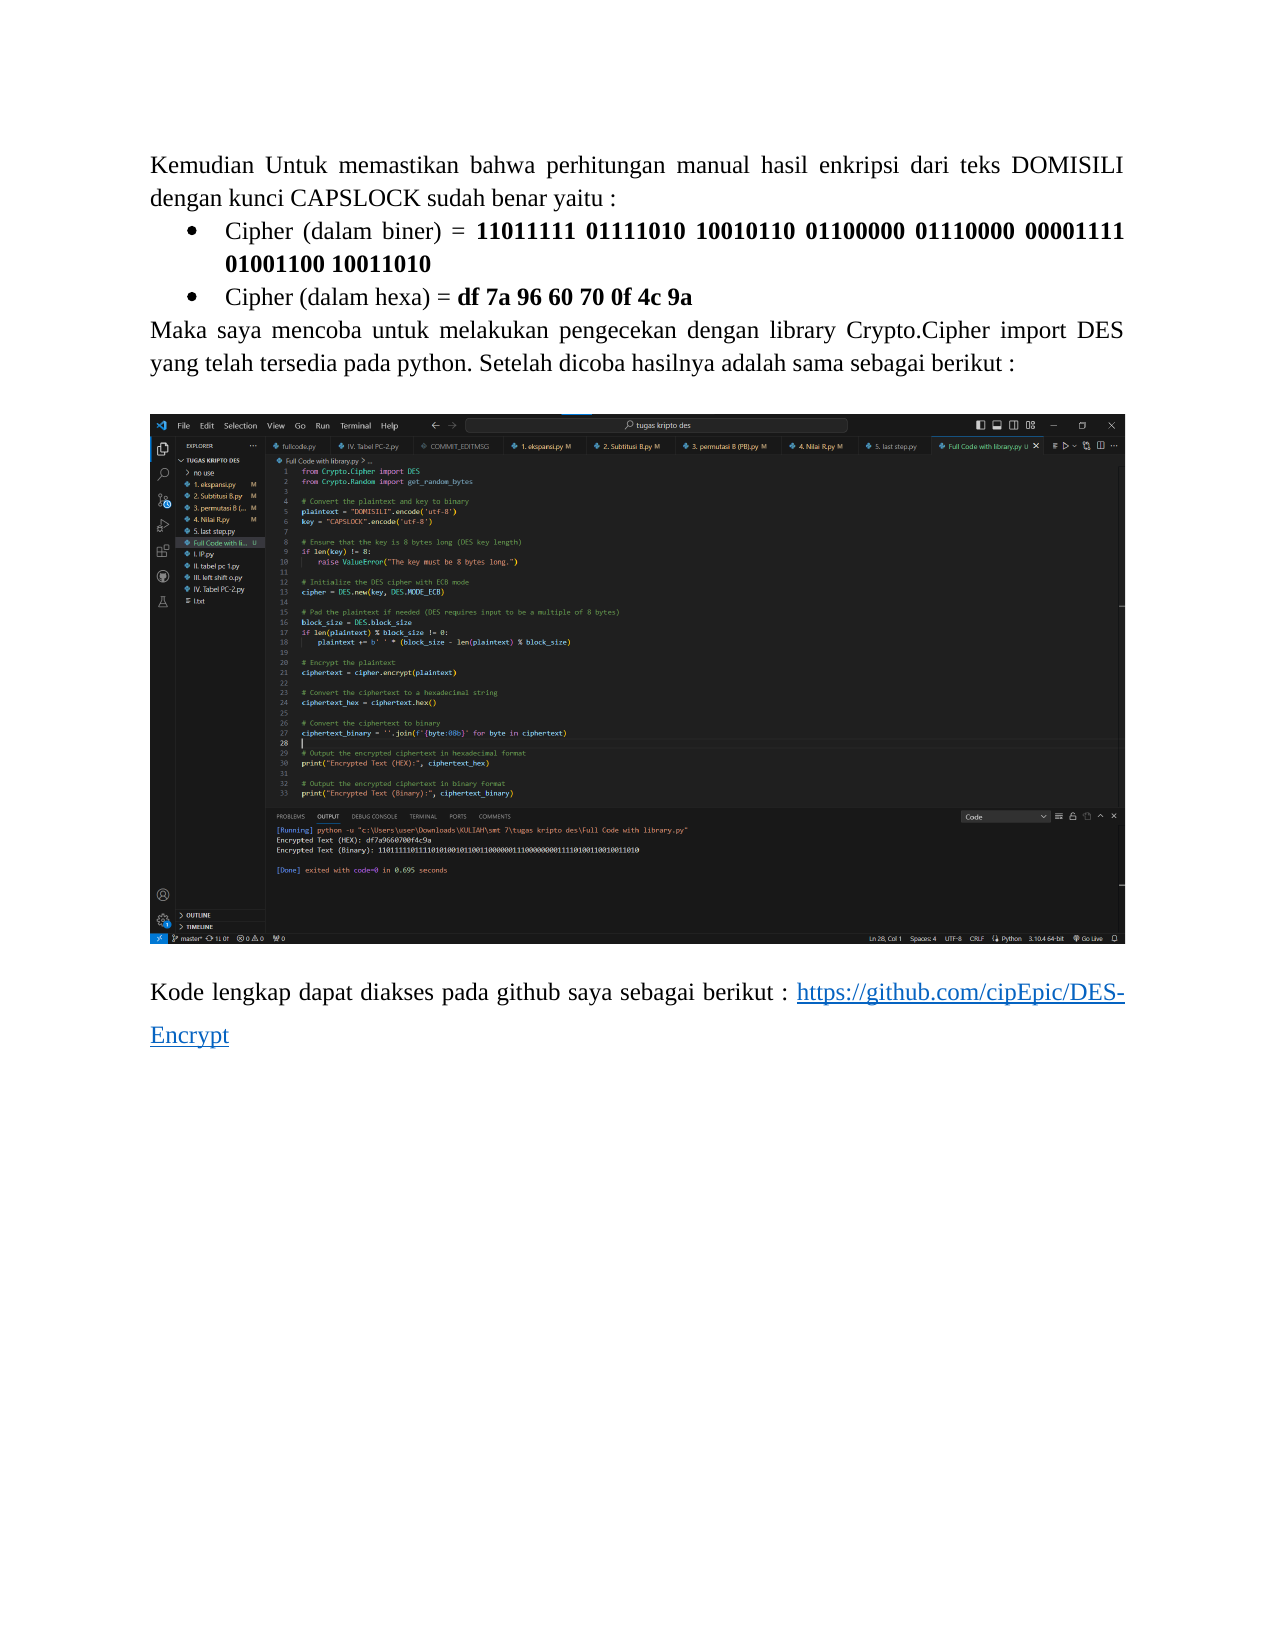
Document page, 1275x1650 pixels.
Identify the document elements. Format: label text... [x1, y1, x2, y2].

text Kemudian Untuk memastikan bahwa perhitungan manual hasil enkripsi dari teks DOMISILI dengan kunci CAPSLOCK sudah benar yaitu : [150, 150, 1125, 212]
list Cipher (dalam biner) = 11011111 01111010 10010110 01100000 01110000 00001111 01001100 10011010 [187, 216, 1125, 278]
text Kode lengkap dapat diakses pada github saya sebagai berikut : https://github.com/cipEpic/DES-Encrypt [150, 977, 1125, 1049]
text Maka saya mencoba untuk melakukan pengecekan dengan library Crypto.Cipher import DES yang telah tersedia pada python. Setelah dicoba hasilnya adalah sama sebagai berikut : [150, 315, 1125, 377]
list Cipher (dalam hexa) = df 7a 96 60 70 0f 4c 9a [187, 282, 1125, 311]
picture [150, 414, 1125, 944]
